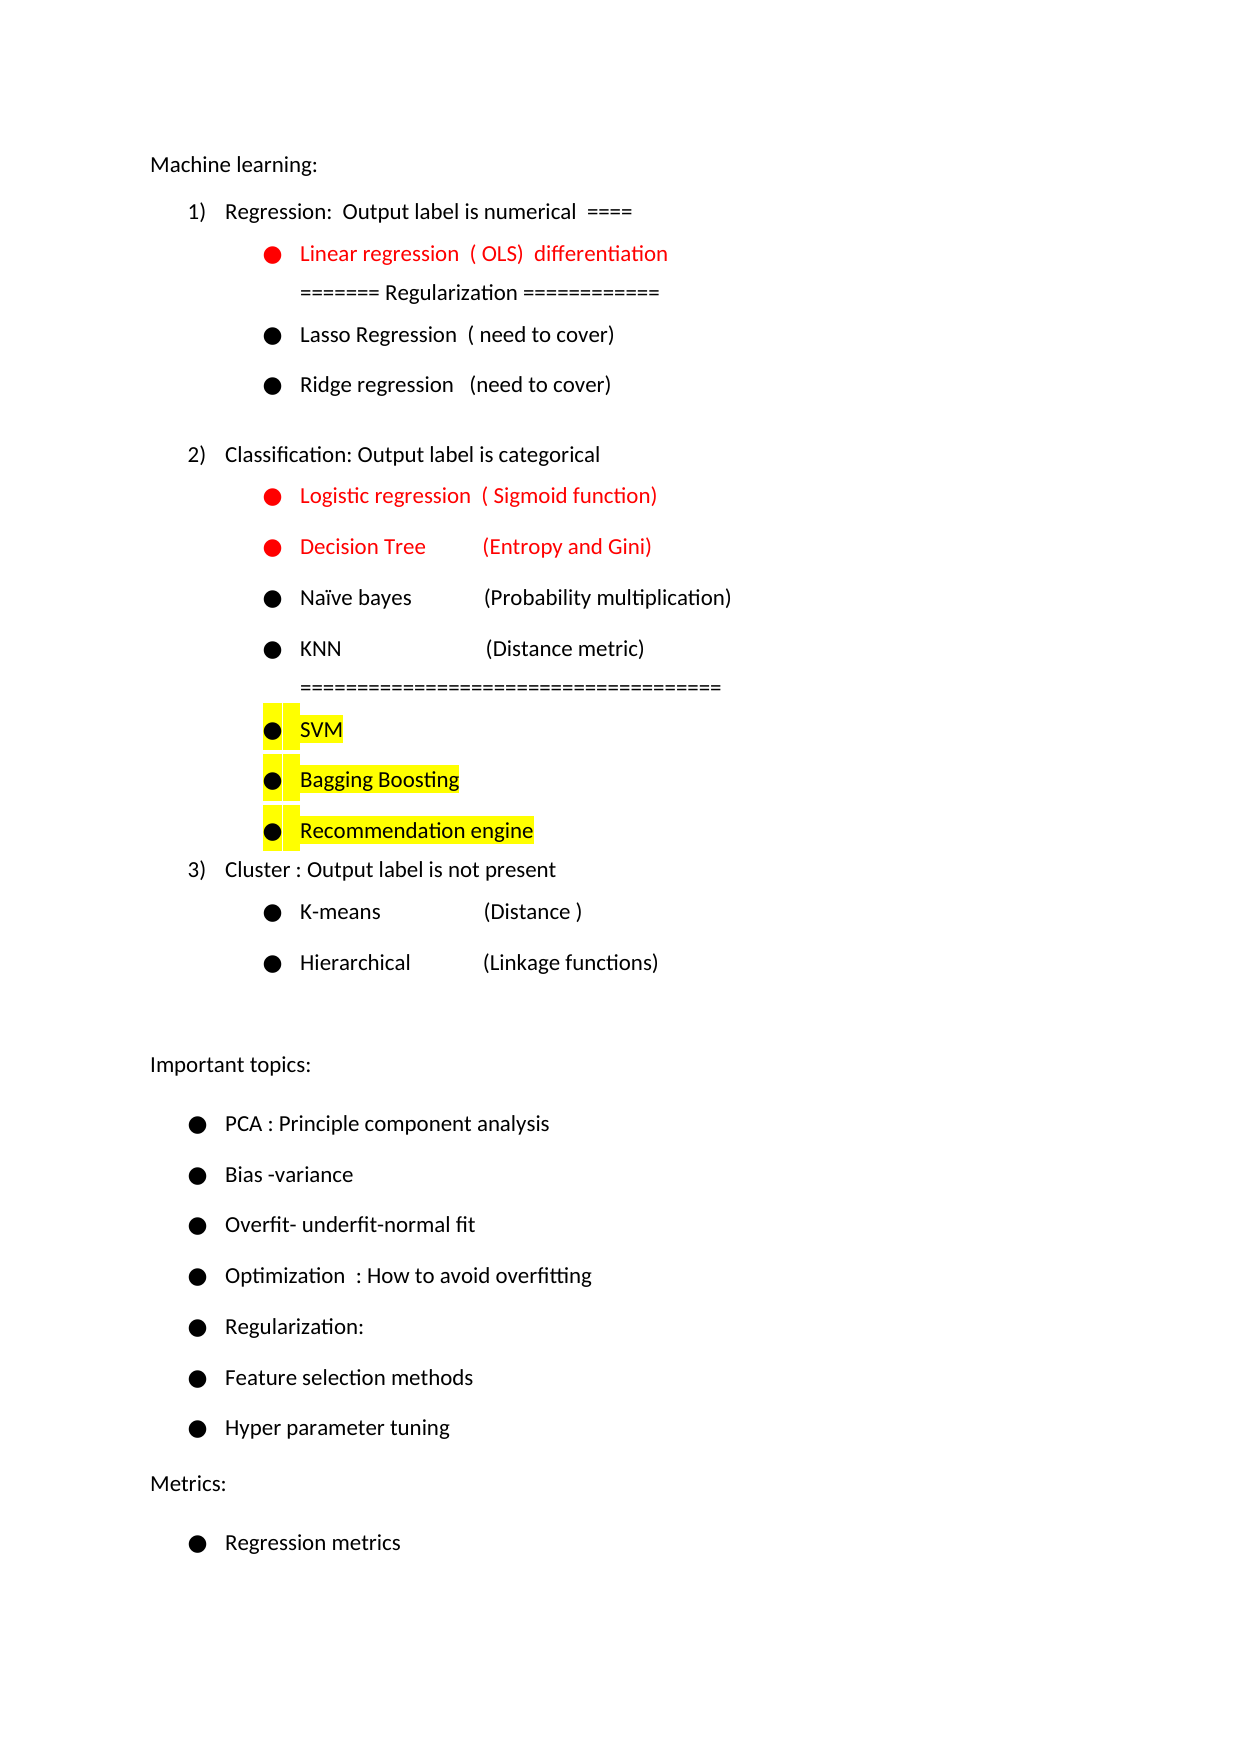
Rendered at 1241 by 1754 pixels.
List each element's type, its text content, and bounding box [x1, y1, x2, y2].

text ===================================== [300, 673, 1090, 701]
list Ridge regression (need to cover) [262, 359, 1090, 406]
list Classification: Output label is categorical [187, 440, 1090, 468]
list Regression metrics [187, 1516, 1090, 1563]
list KNN (Distance metric) [262, 622, 1090, 669]
list PCA : Principle component analysis [187, 1097, 1090, 1144]
list Overfit- underfit-normal fit [187, 1199, 1090, 1246]
list Decision Tree (Entropy and Gini) [262, 521, 1090, 568]
list Feature selection methods [187, 1351, 1090, 1398]
list Bias -variance [187, 1148, 1090, 1195]
text Important topics: [150, 1050, 1090, 1078]
list Linear regression ( OLS) differentiation [262, 227, 1090, 274]
list Bagging Boosting [300, 754, 1090, 801]
list Logistic regression ( Sigmoid function) [262, 470, 1090, 517]
list Optimization : How to avoid overfitting [187, 1249, 1090, 1296]
list Regularization: [187, 1300, 1090, 1347]
list Hyper parameter tuning [187, 1402, 1090, 1449]
list Lasso Regression ( need to cover) [262, 308, 1090, 355]
list Naïve bayes (Probability multiplication) [262, 571, 1090, 618]
list SVM [300, 703, 1090, 750]
text ======= Regularization ============ [300, 278, 1090, 306]
text Metrics: [150, 1469, 1090, 1497]
list Hierarchical (Linkage functions) [262, 936, 1090, 983]
text Machine learning: [150, 150, 1090, 178]
list Cluster : Output label is not present [187, 855, 1090, 883]
list K-means (Distance ) [262, 885, 1090, 932]
list Regression: Output label is numerical ==== [187, 197, 1090, 225]
list Recommendation engine [262, 804, 1090, 851]
